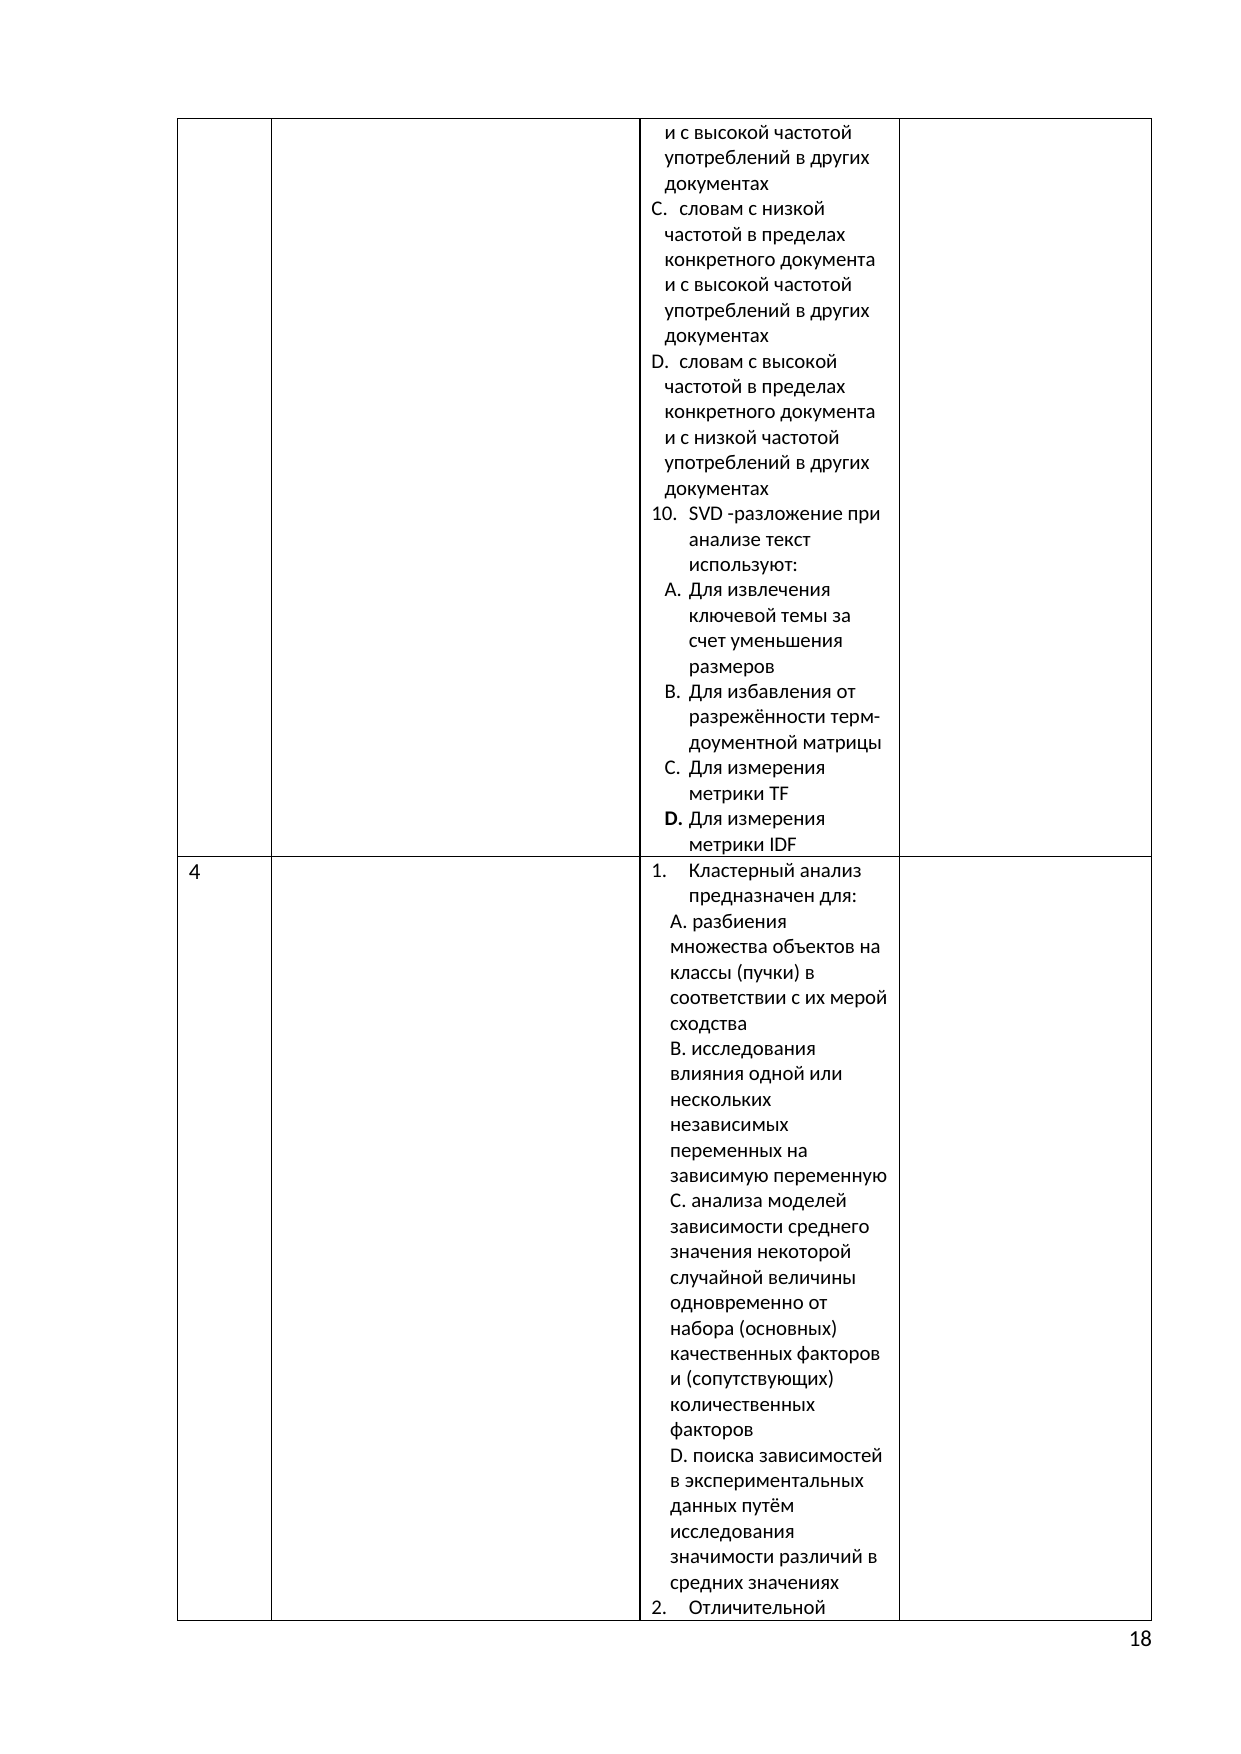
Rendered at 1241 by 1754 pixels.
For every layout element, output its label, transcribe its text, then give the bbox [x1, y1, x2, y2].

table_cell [641, 857, 899, 1620]
table_cell [272, 857, 639, 1620]
table_cell [900, 857, 1151, 1620]
table_cell [900, 119, 1151, 856]
table_cell [272, 119, 639, 856]
table_cell 3 [178, 119, 271, 856]
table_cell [641, 119, 899, 856]
table_cell 4 [178, 857, 271, 1620]
